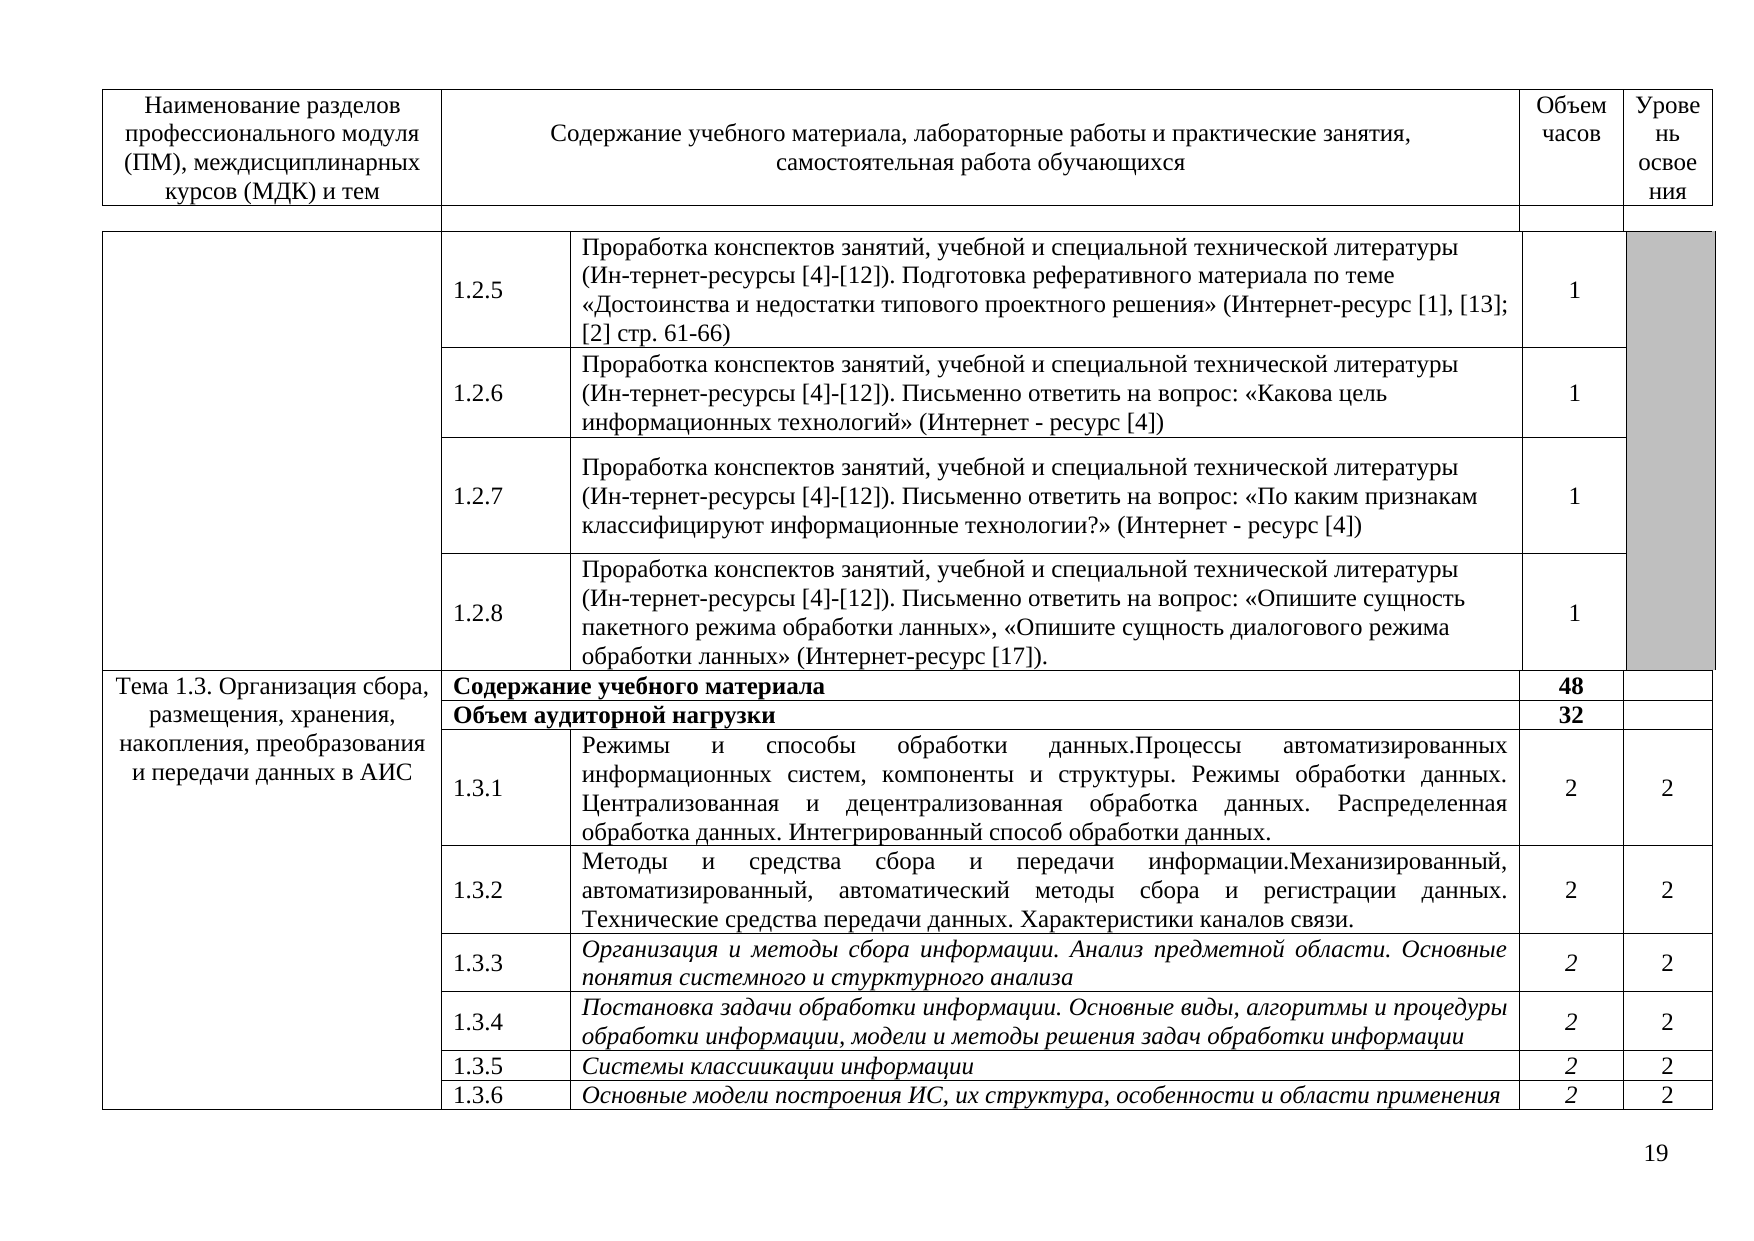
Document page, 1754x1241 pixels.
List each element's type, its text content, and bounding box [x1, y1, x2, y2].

table_cell [1624, 701, 1712, 729]
table_cell Основные модели построения ИС, их структура, особенности и области применения [571, 1081, 1519, 1109]
table_cell 1.3.4 [442, 992, 570, 1050]
table_cell 1.3.5 [442, 1051, 570, 1079]
table_cell 1.3.2 [442, 846, 570, 933]
table_header Уровень освоения [1624, 90, 1712, 205]
table_cell 1 [1523, 348, 1626, 437]
table_cell [1627, 347, 1715, 437]
table_cell 1.2.6 [442, 348, 570, 437]
table_cell 2 [1520, 1081, 1623, 1109]
table_cell Объем аудиторной нагрузки [442, 701, 1519, 729]
table_cell Проработка конспектов занятий, учебной и специальной технической литературы (Ин-тернет-ресурсы [4]-[12]). Письменно ответить на вопрос: «Опишите сущность пакетного режима обработки ланных», «Опишите сущность диалогового режима обработки ланных» (Интернет-ресурс [17]). [571, 554, 1522, 670]
table_cell [1520, 206, 1623, 231]
table_cell [1627, 437, 1715, 553]
table_cell 2 [1624, 846, 1712, 933]
table_cell Проработка конспектов занятий, учебной и специальной технической литературы (Ин-тернет-ресурсы [4]-[12]). Письменно ответить на вопрос: «Какова цель информационных технологий» (Интернет - ресурс [4]) [571, 348, 1522, 437]
table_cell 2 [1520, 1051, 1623, 1079]
table_header Содержание учебного материала, лабораторные работы и практические занятия, самостоятельная работа обучающихся [442, 90, 1519, 205]
table_cell 2 [1624, 934, 1712, 991]
table_cell Тема 1.3. Организация сбора, размещения, хранения, накопления, преобразования и передачи данных в АИС [103, 671, 441, 1109]
table_cell 2 [1520, 934, 1623, 991]
table_cell [442, 206, 1519, 231]
table_cell 2 [1624, 1081, 1712, 1109]
table_cell Системы классиикации информации [571, 1051, 1519, 1079]
table_cell 2 [1520, 730, 1623, 845]
table_cell Организация и методы сбора информации. Анализ предметной области. Основные понятия системного и стурктурного анализа [571, 934, 1519, 991]
table_cell Проработка конспектов занятий, учебной и специальной технической литературы (Ин-тернет-ресурсы [4]-[12]). Письменно ответить на вопрос: «По каким признакам классифицируют информационные технологии?» (Интернет - ресурс [4]) [571, 438, 1522, 553]
table_cell 2 [1624, 1051, 1712, 1079]
table_cell Постановка задачи обработки информации. Основные виды, алгоритмы и процедуры обработки информации, модели и методы решения задач обработки информации [571, 992, 1519, 1050]
table_cell Режимы и способы обработки данных.Процессы автоматизированных информационных систем, компоненты и структуры. Режимы обработки данных. Централизованная и децентрализованная обработка данных. Распределенная обработка данных. Интегрированный способ обработки данных. [571, 730, 1519, 845]
table_cell [1627, 553, 1715, 670]
table_cell 48 [1520, 671, 1623, 699]
table_cell 1.2.8 [442, 554, 570, 670]
table_cell Содержание учебного материала [442, 671, 1519, 699]
table_cell Методы и средства сбора и передачи информации.Механизированный, автоматизированный, автоматический методы сбора и регистрации данных. Технические средства передачи данных. Характеристики каналов связи. [571, 846, 1519, 933]
table_header Объем часов [1520, 90, 1623, 205]
table_cell 2 [1624, 730, 1712, 845]
table_cell 1.2.5 [442, 232, 570, 347]
table_cell 1 [1523, 232, 1626, 347]
table_cell 1.2.7 [442, 438, 570, 553]
table_cell 1 [1523, 554, 1626, 670]
table_cell [1624, 671, 1712, 699]
table_cell [1624, 206, 1712, 231]
table_cell 1.3.6 [442, 1081, 570, 1109]
table_cell 2 [1520, 992, 1623, 1050]
table_cell 1 [1523, 438, 1626, 553]
table_cell 2 [1520, 846, 1623, 933]
table_cell [103, 347, 441, 670]
table_cell Проработка конспектов занятий, учебной и специальной технической литературы (Ин-тернет-ресурсы [4]-[12]). Подготовка реферативного материала по теме «Достоинства и недостатки типового проектного решения» (Интернет-ресурс [1], [13]; [2] стр. 61-66) Подготовка к тестированию [571, 232, 1522, 347]
table_cell 32 [1520, 701, 1623, 729]
table_cell 1.3.3 [442, 934, 570, 991]
table_cell 2 [1624, 992, 1712, 1050]
table_cell [103, 206, 441, 231]
table_cell 1.3.1 [442, 730, 570, 845]
table_header Наименование разделов профессионального модуля (ПМ), междисциплинарных курсов (МДК) и тем [103, 90, 441, 205]
